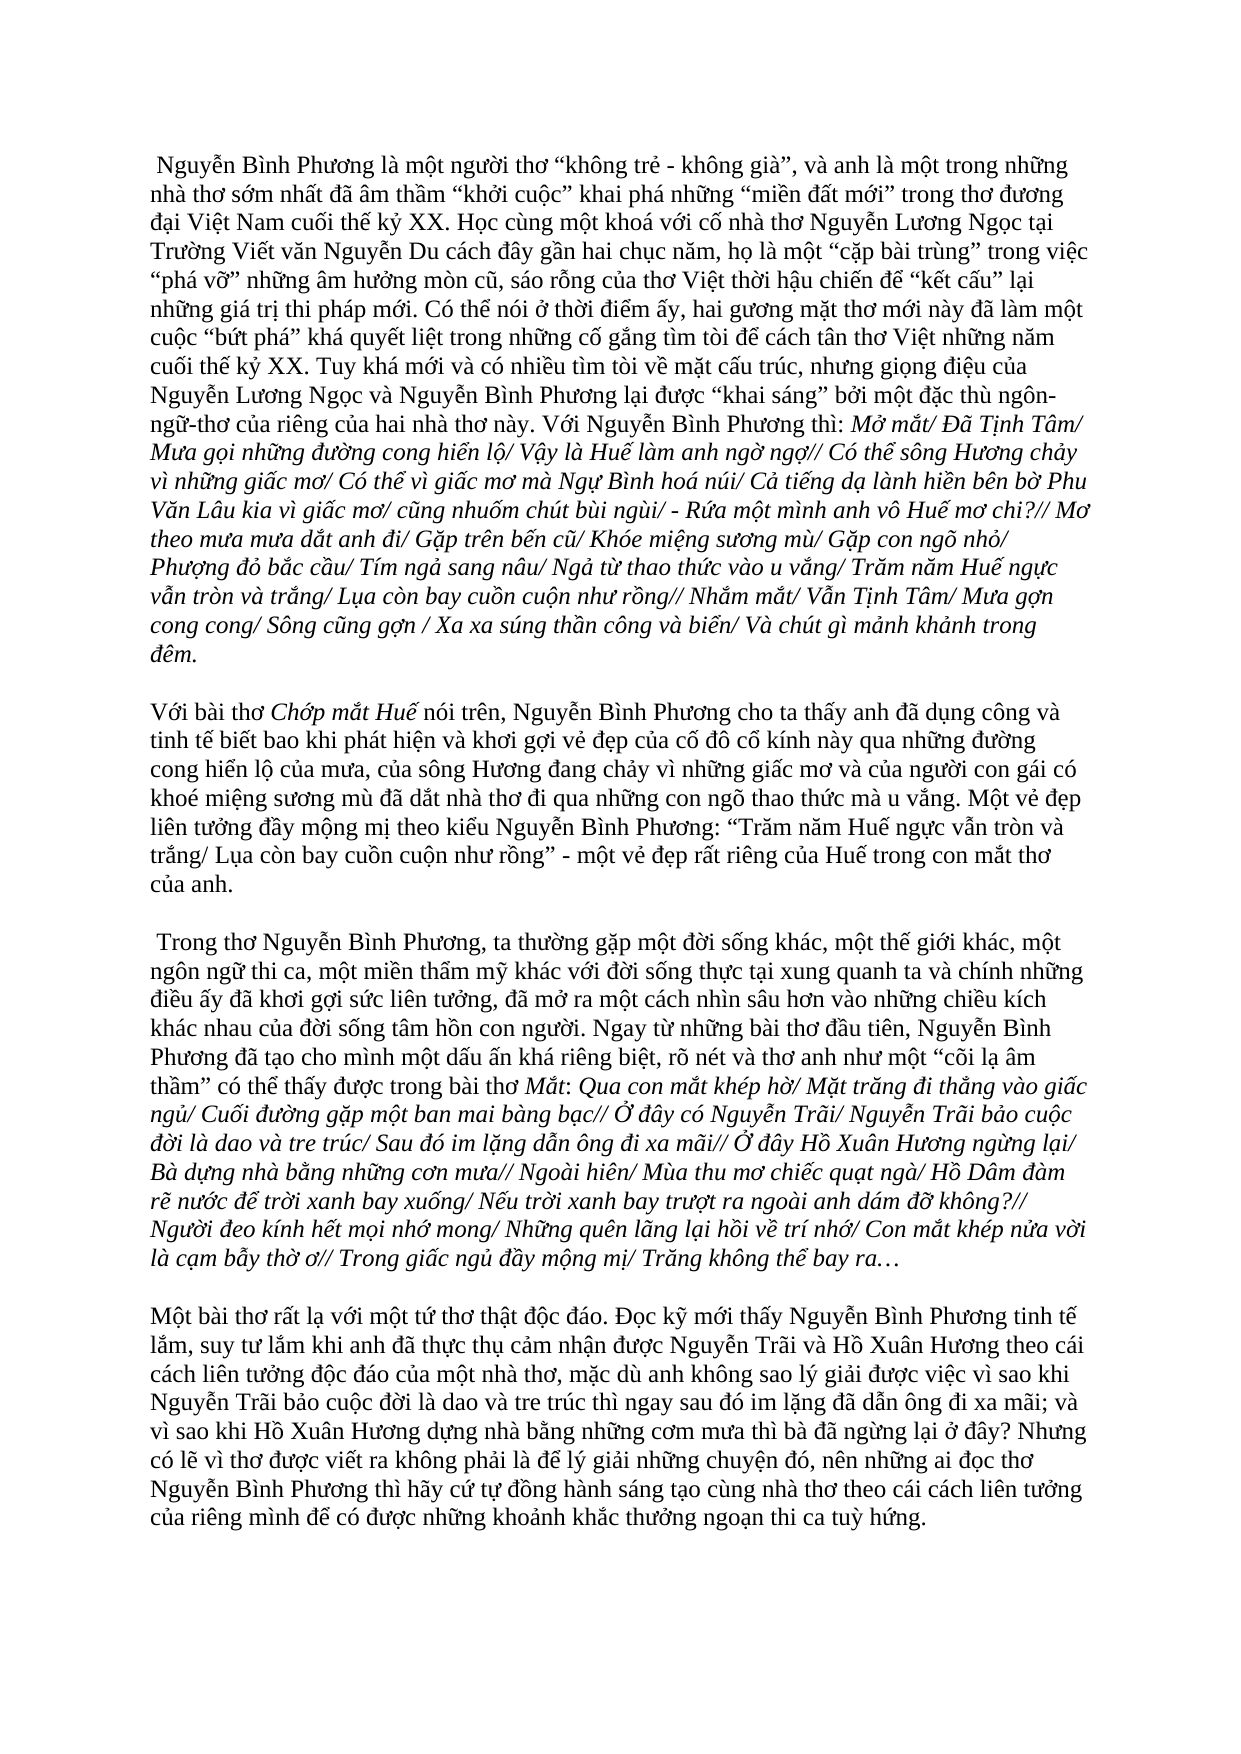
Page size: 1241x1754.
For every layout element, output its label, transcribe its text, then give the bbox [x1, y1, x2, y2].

text Với bài thơ Chớp mắt Huế nói trên, Nguyễn Bình Phương cho ta thấy anh đã dụng công và tinh tế biết bao khi phát hiện và khơi gợi vẻ đẹp của cố đô cổ kính này qua những đường cong hiển lộ của mưa, của sông Hương đang chảy vì những giấc mơ và của người con gái có khoé miệng sương mù đã dắt nhà thơ đi qua những con ngõ thao thức mà u vắng. Một vẻ đẹp liên tưởng đầy mộng mị theo kiểu Nguyễn Bình Phương: “Trăm năm Huế ngực vẫn tròn và trắng/ Lụa còn bay cuồn cuộn như rồng” - một vẻ đẹp rất riêng của Huế trong con mắt thơ của anh. [150, 697, 1090, 898]
text Trong thơ Nguyễn Bình Phương, ta thường gặp một đời sống khác, một thế giới khác, một ngôn ngữ thi ca, một miền thẩm mỹ khác với đời sống thực tại xung quanh ta và chính những điều ấy đã khơi gợi sức liên tưởng, đã mở ra một cách nhìn sâu hơn vào những chiều kích khác nhau của đời sống tâm hồn con người. Ngay từ những bài thơ đầu tiên, Nguyễn Bình Phương đã tạo cho mình một dấu ấn khá riêng biệt, rõ nét và thơ anh như một “cõi lạ âm thầm” có thể thấy được trong bài thơ Mắt: Qua con mắt khép hờ/ Mặt trăng đi thẳng vào giấc ngủ/ Cuối đường gặp một ban mai bàng bạc// Ở đây có Nguyễn Trãi/ Nguyễn Trãi bảo cuộc đời là dao và tre trúc/ Sau đó im lặng dẫn ông đi xa mãi// Ở đây Hồ Xuân Hương ngừng lại/ Bà dựng nhà bằng những cơn mưa// Ngoài hiên/ Mùa thu mơ chiếc quạt ngà/ Hồ Dâm đàm rẽ nước để trời xanh bay xuống/ Nếu trời xanh bay trượt ra ngoài anh dám đỡ không?// Người đeo kính hết mọi nhớ mong/ Những quên lãng lại hồi về trí nhớ/ Con mắt khép nửa vời là cạm bẫy thờ ơ// Trong giấc ngủ đầy mộng mị/ Trăng không thể bay ra… [150, 927, 1090, 1272]
text Một bài thơ rất lạ với một tứ thơ thật độc đáo. Đọc kỹ mới thấy Nguyễn Bình Phương tinh tế lắm, suy tư lắm khi anh đã thực thụ cảm nhận được Nguyễn Trãi và Hồ Xuân Hương theo cái cách liên tưởng độc đáo của một nhà thơ, mặc dù anh không sao lý giải được việc vì sao khi Nguyễn Trãi bảo cuộc đời là dao và tre trúc thì ngay sau đó im lặng đã dẫn ông đi xa mãi; và vì sao khi Hồ Xuân Hương dựng nhà bằng những cơm mưa thì bà đã ngừng lại ở đây? Nhưng có lẽ vì thơ được viết ra không phải là để lý giải những chuyện đó, nên những ai đọc thơ Nguyễn Bình Phương thì hãy cứ tự đồng hành sáng tạo cùng nhà thơ theo cái cách liên tưởng của riêng mình để có được những khoảnh khắc thưởng ngoạn thi ca tuỳ hứng. [150, 1301, 1090, 1531]
text Nguyễn Bình Phương là một người thơ “không trẻ - không già”, và anh là một trong những nhà thơ sớm nhất đã âm thầm “khởi cuộc” khai phá những “miền đất mới” trong thơ đương đại Việt Nam cuối thế kỷ XX. Học cùng một khoá với cố nhà thơ Nguyễn Lương Ngọc tại Trường Viết văn Nguyễn Du cách đây gần hai chục năm, họ là một “cặp bài trùng” trong việc “phá vỡ” những âm hưởng mòn cũ, sáo rỗng của thơ Việt thời hậu chiến để “kết cấu” lại những giá trị thi pháp mới. Có thể nói ở thời điểm ấy, hai gương mặt thơ mới này đã làm một cuộc “bứt phá” khá quyết liệt trong những cố gắng tìm tòi để cách tân thơ Việt những năm cuối thế kỷ XX. Tuy khá mới và có nhiều tìm tòi về mặt cấu trúc, nhưng giọng điệu của Nguyễn Lương Ngọc và Nguyễn Bình Phương lại được “khai sáng” bởi một đặc thù ngôn-ngữ-thơ của riêng của hai nhà thơ này. Với Nguyễn Bình Phương thì: Mở mắt/ Đã Tịnh Tâm/ Mưa gọi những đường cong hiển lộ/ Vậy là Huế làm anh ngờ ngợ// Có thể sông Hương chảy vì những giấc mơ/ Có thể vì giấc mơ mà Ngự Bình hoá núi/ Cả tiếng dạ lành hiền bên bờ Phu Văn Lâu kia vì giấc mơ/ cũng nhuốm chút bùi ngùi/ - Rứa một mình anh vô Huế mơ chi?// Mơ theo mưa mưa dắt anh đi/ Gặp trên bến cũ/ Khóe miệng sương mù/ Gặp con ngõ nhỏ/ Phượng đỏ bắc cầu/ Tím ngả sang nâu/ Ngả từ thao thức vào u vắng/ Trăm năm Huế ngực vẫn tròn và trắng/ Lụa còn bay cuồn cuộn như rồng// Nhắm mắt/ Vẫn Tịnh Tâm/ Mưa gợn cong cong/ Sông cũng gợn / Xa xa súng thần công và biển/ Và chút gì mảnh khảnh trong đêm. [150, 150, 1090, 667]
